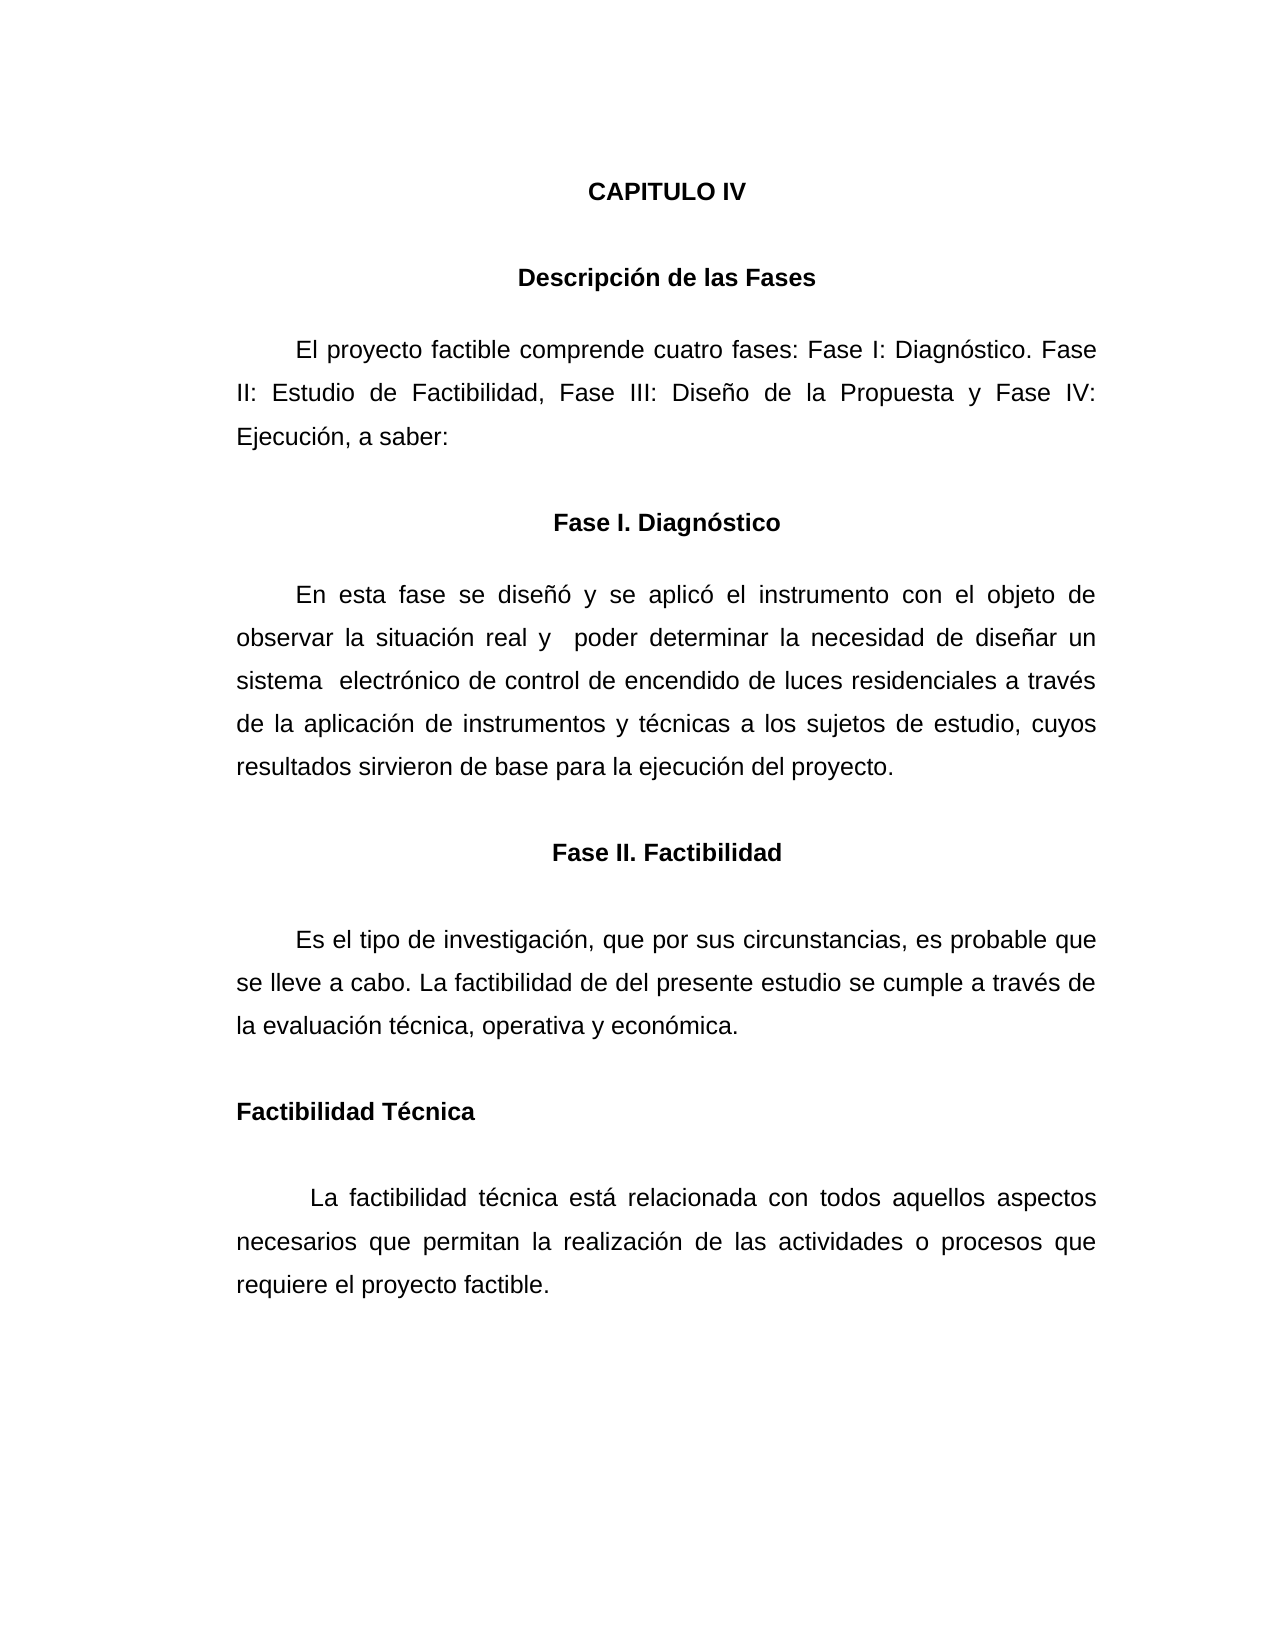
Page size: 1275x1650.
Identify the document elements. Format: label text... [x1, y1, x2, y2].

text Fase II. Factibilidad [236, 838, 1098, 867]
text Descripción de las Fases [236, 263, 1098, 292]
text En esta fase se diseñó y se aplicó el instrumento con el objeto de observar la situación real y poder determinar la necesidad de diseñar un sistema electrónico de control de encendido de luces residenciales a través de la aplicación de instrumentos y técnicas a los sujetos de estudio, cuyos resultados sirvieron de base para la ejecución del proyecto. [236, 580, 1098, 781]
text Fase I. Diagnóstico [236, 508, 1098, 537]
text Es el tipo de investigación, que por sus circunstancias, es probable que se lleve a cabo. La factibilidad de del presente estudio se cumple a través de la evaluación técnica, operativa y económica. [236, 925, 1098, 1040]
text La factibilidad técnica está relacionada con todos aquellos aspectos necesarios que permitan la realización de las actividades o procesos que requiere el proyecto factible. [236, 1183, 1098, 1298]
text CAPITULO IV [236, 177, 1098, 206]
text Factibilidad Técnica [236, 1097, 1098, 1126]
text El proyecto factible comprende cuatro fases: Fase I: Diagnóstico. Fase II: Estudio de Factibilidad, Fase III: Diseño de y Fase IV: Ejecución, a saber: [236, 335, 1098, 450]
